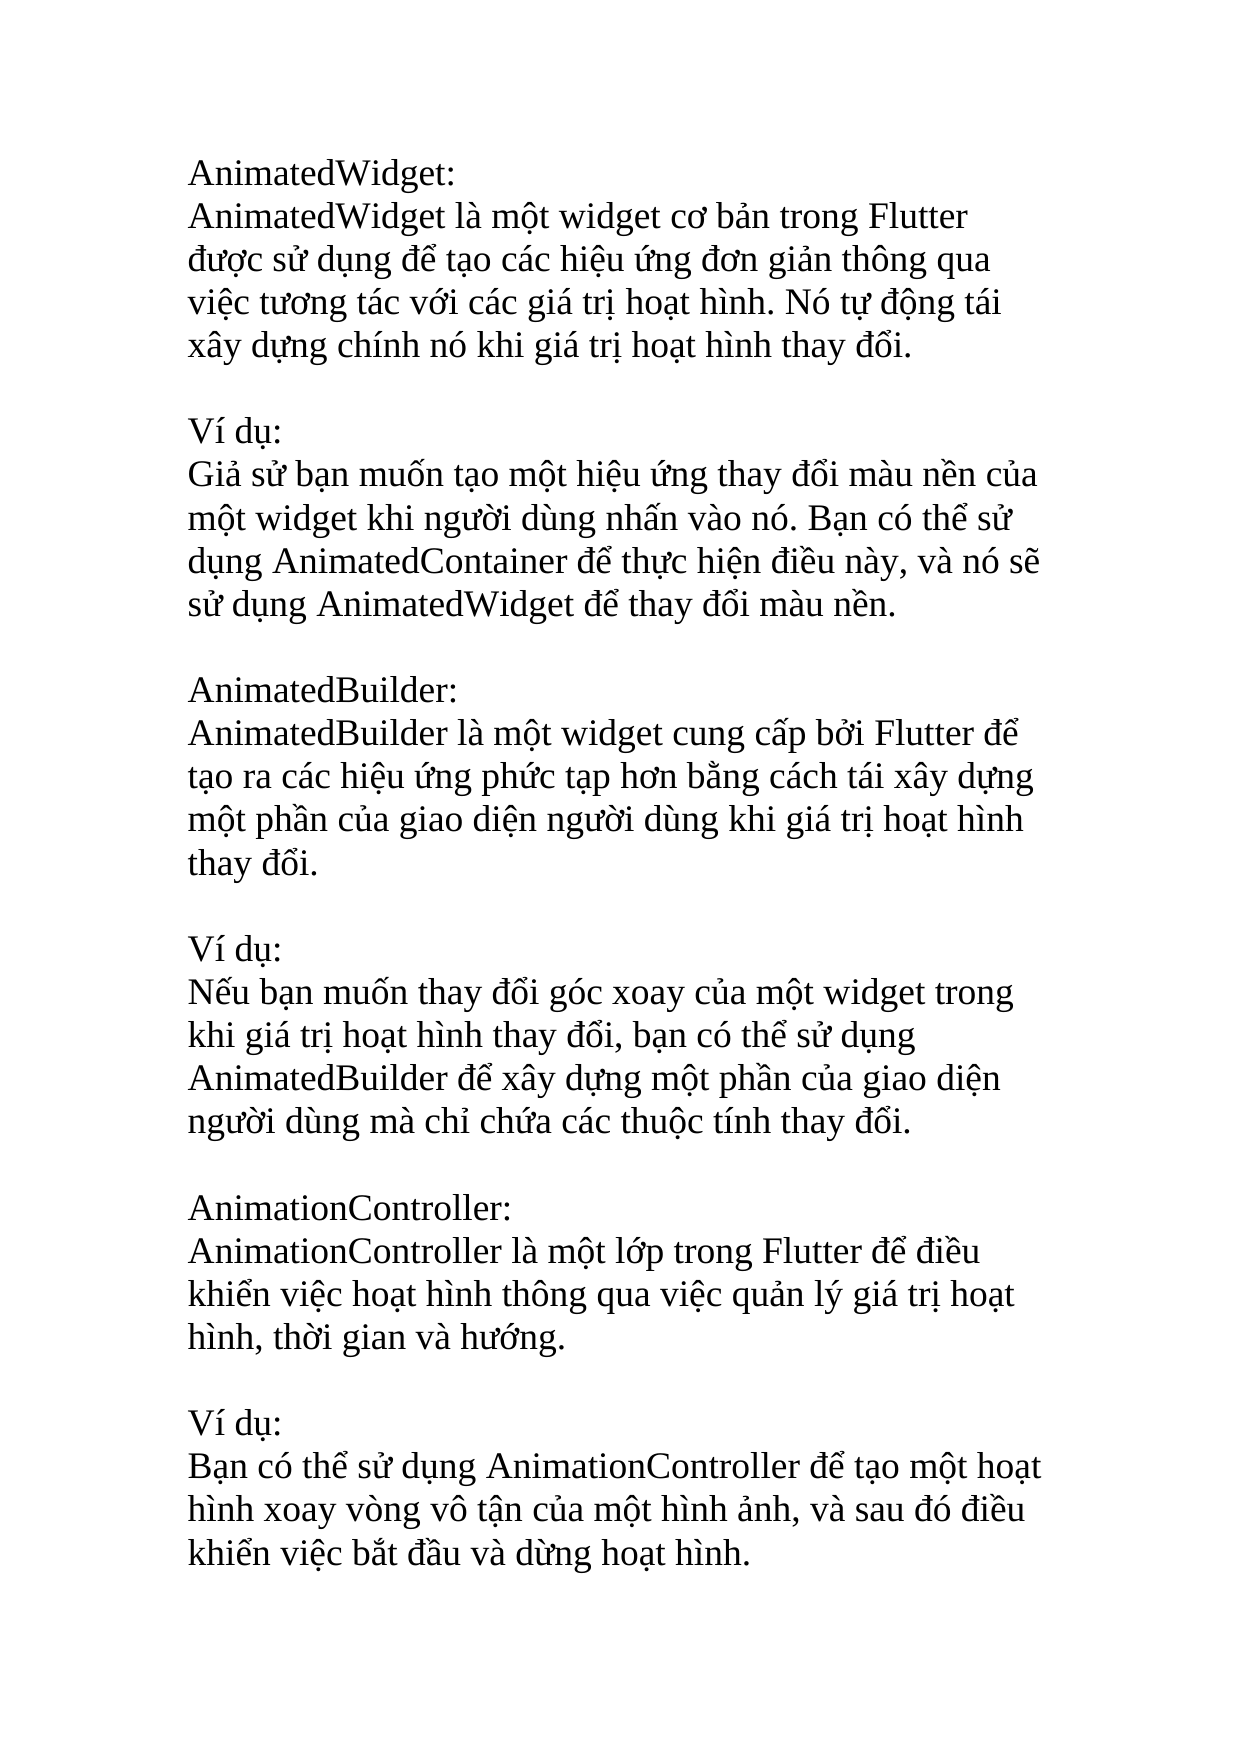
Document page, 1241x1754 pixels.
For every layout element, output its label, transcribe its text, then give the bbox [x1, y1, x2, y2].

text AnimatedWidget: [187, 150, 1053, 193]
text Nếu bạn muốn thay đổi góc xoay của một widget trong khi giá trị hoạt hình thay đổi, bạn có thể sử dụng AnimatedBuilder để xây dựng một phần của giao diện người dùng mà chỉ chứa các thuộc tính thay đổi. [187, 969, 1053, 1142]
text AnimatedBuilder là một widget cung cấp bởi Flutter để tạo ra các hiệu ứng phức tạp hơn bằng cách tái xây dựng một phần của giao diện người dùng khi giá trị hoạt hình thay đổi. [187, 711, 1053, 883]
text Ví dụ: [187, 409, 1053, 452]
text AnimatedBuilder: [187, 667, 1053, 711]
text Bạn có thể sử dụng AnimationController để tạo một hoạt hình xoay vòng vô tận của một hình ảnh, và sau đó điều khiển việc bắt đầu và dừng hoạt hình. [187, 1444, 1053, 1573]
text AnimationController: [187, 1185, 1053, 1228]
text AnimationController là một lớp trong Flutter để điều khiển việc hoạt hình thông qua việc quản lý giá trị hoạt hình, thời gian và hướng. [187, 1228, 1053, 1357]
text Giả sử bạn muốn tạo một hiệu ứng thay đổi màu nền của một widget khi người dùng nhấn vào nó. Bạn có thể sử dụng AnimatedContainer để thực hiện điều này, và nó sẽ sử dụng AnimatedWidget để thay đổi màu nền. [187, 452, 1053, 624]
text Ví dụ: [187, 1401, 1053, 1444]
text AnimatedWidget là một widget cơ bản trong Flutter được sử dụng để tạo các hiệu ứng đơn giản thông qua việc tương tác với các giá trị hoạt hình. Nó tự động tái xây dựng chính nó khi giá trị hoạt hình thay đổi. [187, 193, 1053, 366]
text Ví dụ: [187, 926, 1053, 969]
